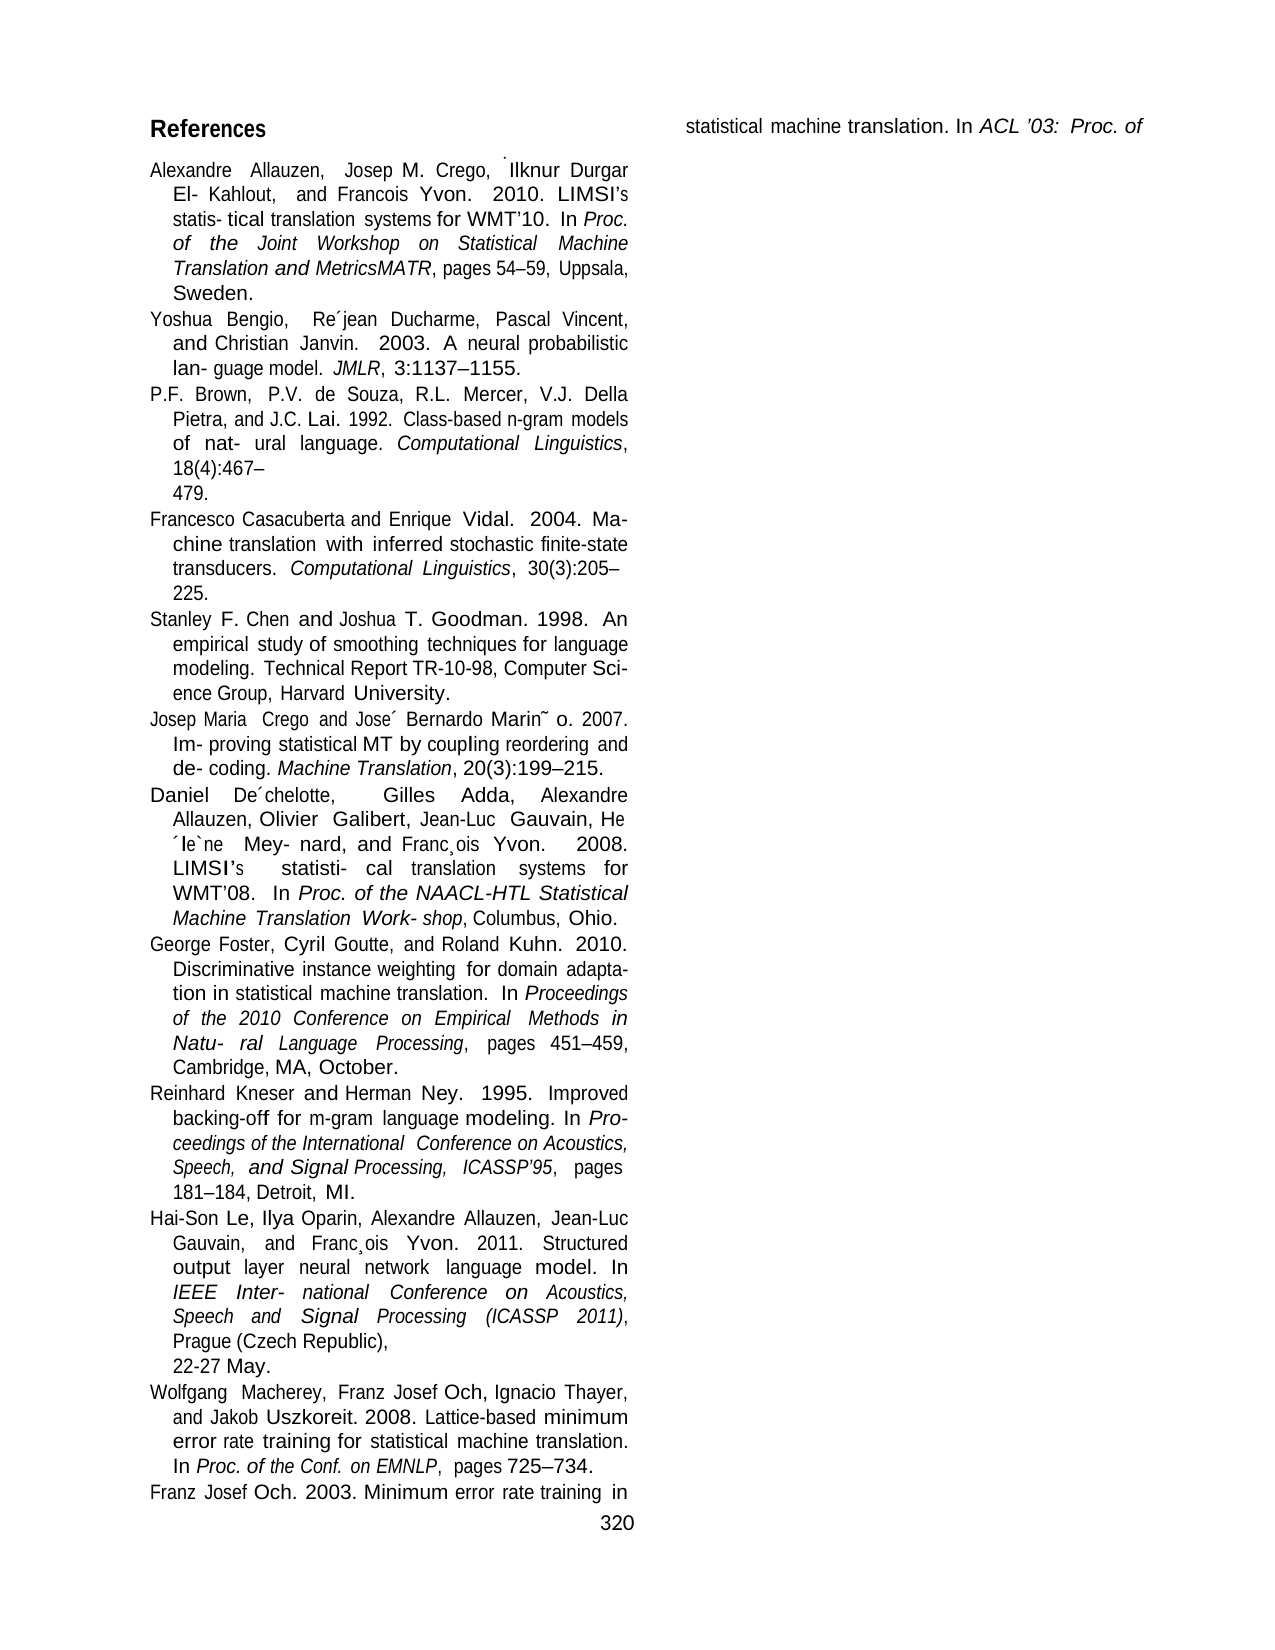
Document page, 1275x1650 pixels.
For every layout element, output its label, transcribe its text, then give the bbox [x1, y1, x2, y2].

text Stanley F. Chen and Joshua T. Goodman. 1998. An empirical study of smoothing techniques for language modeling. Technical Report TR-10-98, Computer Sci- ence Group, Harvard University. [150, 607, 628, 705]
text Wolfgang Macherey, Franz Josef Och, Ignacio Thayer, and Jakob Uszkoreit. 2008. Lattice-based minimum error rate training for statistical machine translation. In Proc. of the Conf. on EMNLP, pages 725–734. [150, 1380, 628, 1478]
text Reinhard Kneser and Herman Ney. 1995. Improved backing-off for m-gram language modeling. In Pro- ceedings of the International Conference on Acoustics, Speech, and Signal Processing, ICASSP’95, pages [150, 1081, 628, 1179]
text 22-27 May. [173, 1353, 273, 1377]
text P.F. Brown, P.V. de Souza, R.L. Mercer, V.J. Della Pietra, and J.C. Lai. 1992. Class-based n-gram models of nat- ural language. Computational Linguistics, 18(4):467– [150, 382, 628, 480]
text Franz Josef Och. 2003. Minimum error rate training in statistical machine translation. In ACL ’03: Proc. of [663, 114, 1143, 138]
text George Foster, Cyril Goutte, and Roland Kuhn. 2010. [150, 932, 630, 956]
text Francesco Casacuberta and Enrique Vidal. 2004. Ma- chine translation with inferred stochastic finite-state transducers. Computational Linguistics, 30(3):205– [150, 507, 628, 580]
text Discriminative instance weighting for domain adapta- tion in statistical machine translation. In Proceedings of the 2010 Conference on Empirical Methods in Natu- ral Language Processing, pages 451–459, Cambridge, MA, October. [173, 957, 628, 1079]
text Yoshua Bengio, Re´jean Ducharme, Pascal Vincent, and Christian Janvin. 2003. A neural probabilistic lan- guage model. JMLR, 3:1137–1155. [150, 307, 628, 380]
text 181–184, Detroit, MI. [173, 1179, 361, 1203]
text References [150, 114, 625, 143]
text Josep Maria Crego and Jose´ Bernardo Marin˜ o. 2007. Im- proving statistical MT by coupling reordering and de- coding. Machine Translation, 20(3):199–215. [150, 707, 628, 780]
text 479. [173, 480, 214, 504]
text Daniel De´chelotte, Gilles Adda, Alexandre Allauzen, Olivier Galibert, Jean-Luc Gauvain, He´le`ne Mey- nard, and Franc¸ois Yvon. 2008. LIMSI’s statisti- cal translation systems for WMT’08. In Proc. of the NAACL-HTL Statistical Machine Translation Work- shop, Columbus, Ohio. [150, 782, 628, 929]
text Hai-Son Le, Ilya Oparin, Alexandre Allauzen, Jean-Luc Gauvain, and Franc¸ois Yvon. 2011. Structured output layer neural network language model. In IEEE Inter- national Conference on Acoustics, Speech and Signal Processing (ICASSP 2011), Prague (Czech Republic), [150, 1206, 628, 1353]
text Alexandre Allauzen, Josep M. Crego, ˙Ilknur Durgar El- Kahlout, and Francois Yvon. 2010. LIMSI’s statis- tical translation systems for WMT’10. In Proc. of the Joint Workshop on Statistical Machine Translation and MetricsMATR, pages 54–59, Uppsala, Sweden. [150, 153, 628, 304]
text 225. [173, 581, 214, 604]
text Franz Josef Och. 2003. Minimum error rate training in statistical machine translation. In ACL ’03: Proc. of [150, 1480, 628, 1504]
